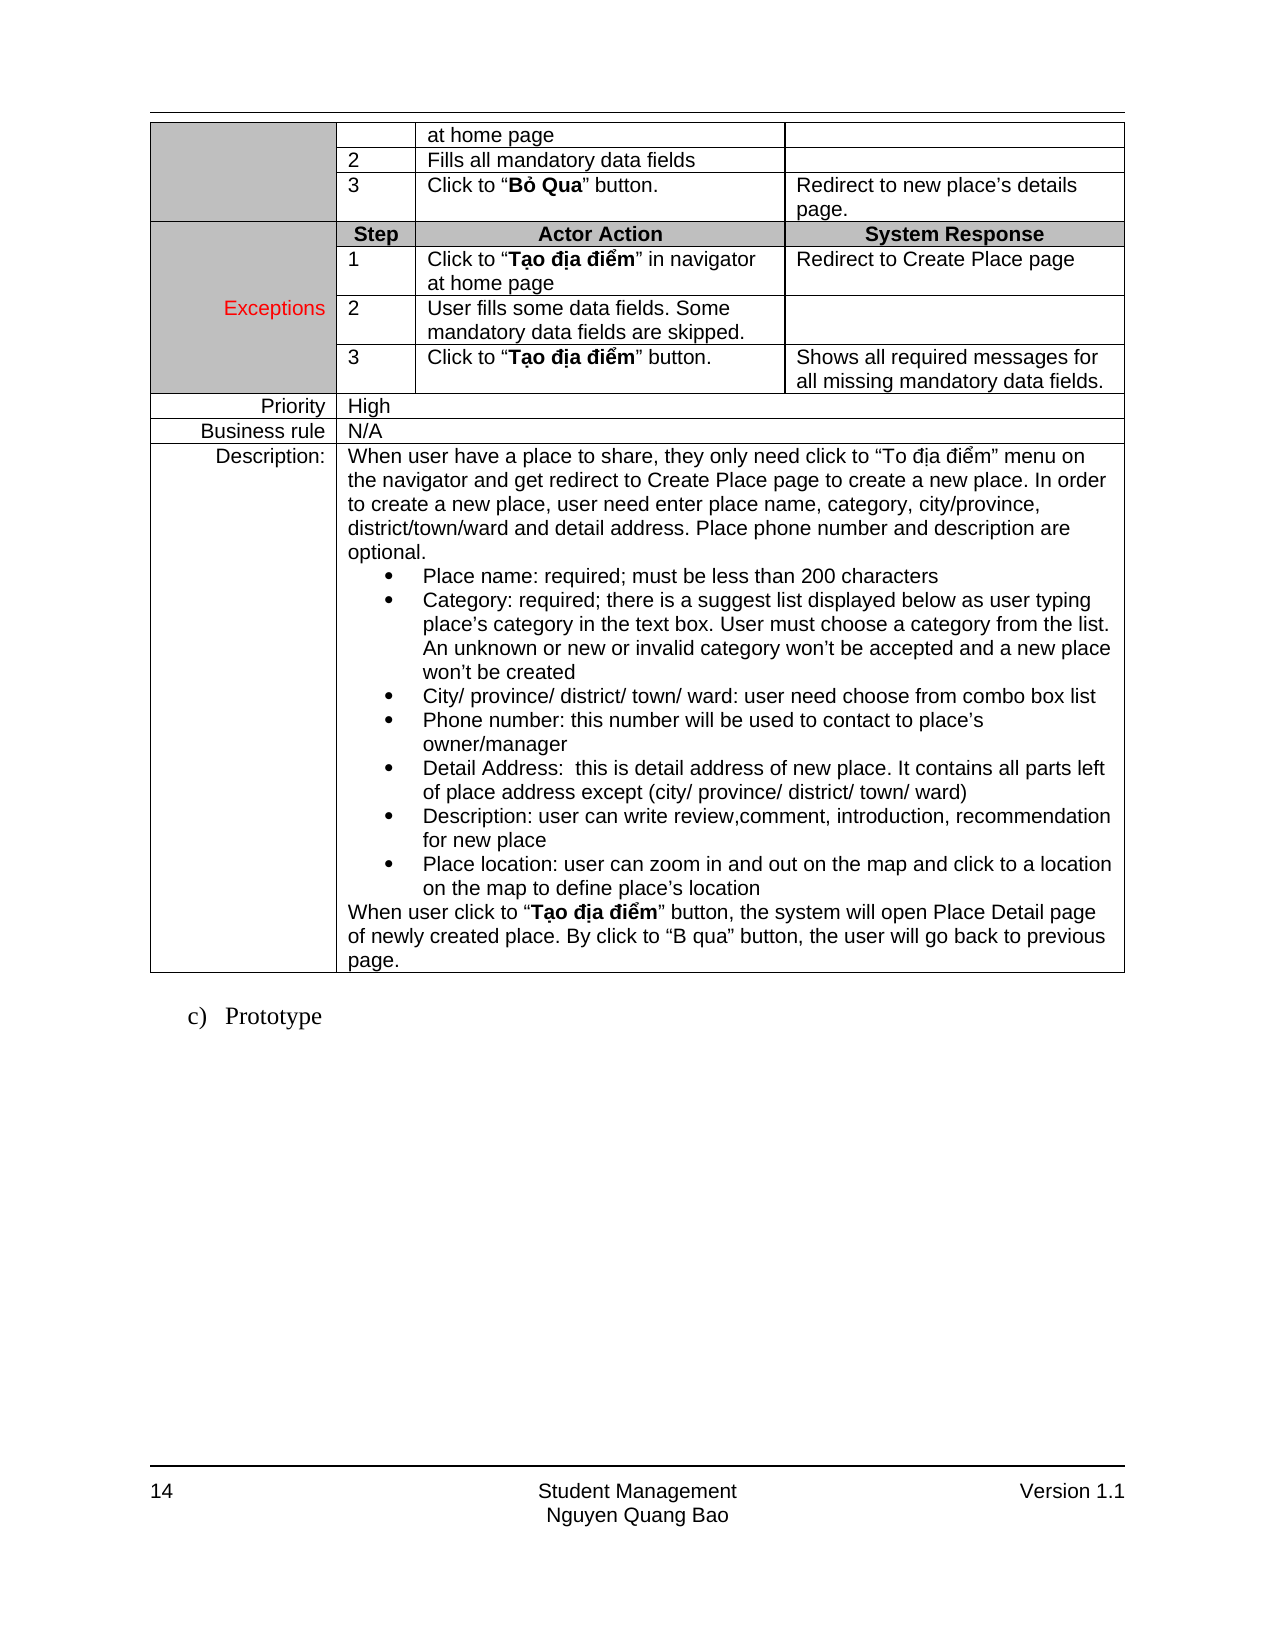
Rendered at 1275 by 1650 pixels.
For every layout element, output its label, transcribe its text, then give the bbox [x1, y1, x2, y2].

table_cell When user have a place to share, they only need click to “To địa điểm” menu on the navigator and get redirect to Create Place page to create a new place. In order to create a new place, user need enter place name, category, city/province, district/town/ward and detail address. Place phone number and description are optional. Place name: required; must be less than 200 characters Category: required; there is a suggest list displayed below as user typing place’s category in the text box. User must choose a category from the list. An unknown or new or invalid category won’t be accepted and a new place won’t be created City/ province/ district/ town/ ward: user need choose from combo box list Phone number: this number will be used to contact to place’s owner/manager Detail Address: this is detail address of new place. It contains all parts left of place address except (city/ province/ district/ town/ ward) Description: user can write review,comment, introduction, recommendation for new place Place location: user can zoom in and out on the map and click to a location on the map to define place’s location When user click to “Tạo địa điểm” button, the system will open Place Detail page of newly created place. By click to “B qua” button, the user will go back to previous page. [337, 444, 1124, 972]
table_cell N/A [337, 419, 1124, 443]
table_cell High [337, 394, 1124, 418]
table_cell Actor Action [416, 222, 784, 246]
table_cell Exceptions [151, 222, 336, 393]
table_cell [416, 123, 784, 147]
table_cell Shows all required messages for all missing mandatory data fields. [786, 345, 1124, 393]
table_cell Step [337, 222, 415, 246]
table_cell Fills all mandatory data fields [416, 148, 784, 172]
table_cell Business rule [151, 419, 336, 443]
table_cell 3 [337, 173, 415, 221]
table_cell Redirect to new place’s details page. [786, 173, 1124, 221]
table_cell [786, 296, 1124, 344]
table_cell Click to “Bỏ Qua” button. [416, 173, 784, 221]
table_cell Priority [151, 394, 336, 418]
table_cell Click to “Tạo địa điểm” in navigator at home page [416, 247, 784, 295]
table_cell 2 [337, 296, 415, 344]
table_cell Click to “Tạo địa điểm” button. [416, 345, 784, 393]
table_cell 3 [337, 345, 415, 393]
table_cell System Response [786, 222, 1124, 246]
table_cell Description: [151, 444, 336, 972]
table_cell 1 [337, 123, 415, 147]
table_cell [786, 148, 1124, 172]
table_cell 1 [337, 247, 415, 295]
table_cell User fills some data fields. Some mandatory data fields are skipped. [416, 296, 784, 344]
table_cell 2 [337, 148, 415, 172]
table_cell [786, 123, 1124, 147]
table_cell Redirect to Create Place page [786, 247, 1124, 295]
list Prototype [187, 1001, 1125, 1030]
